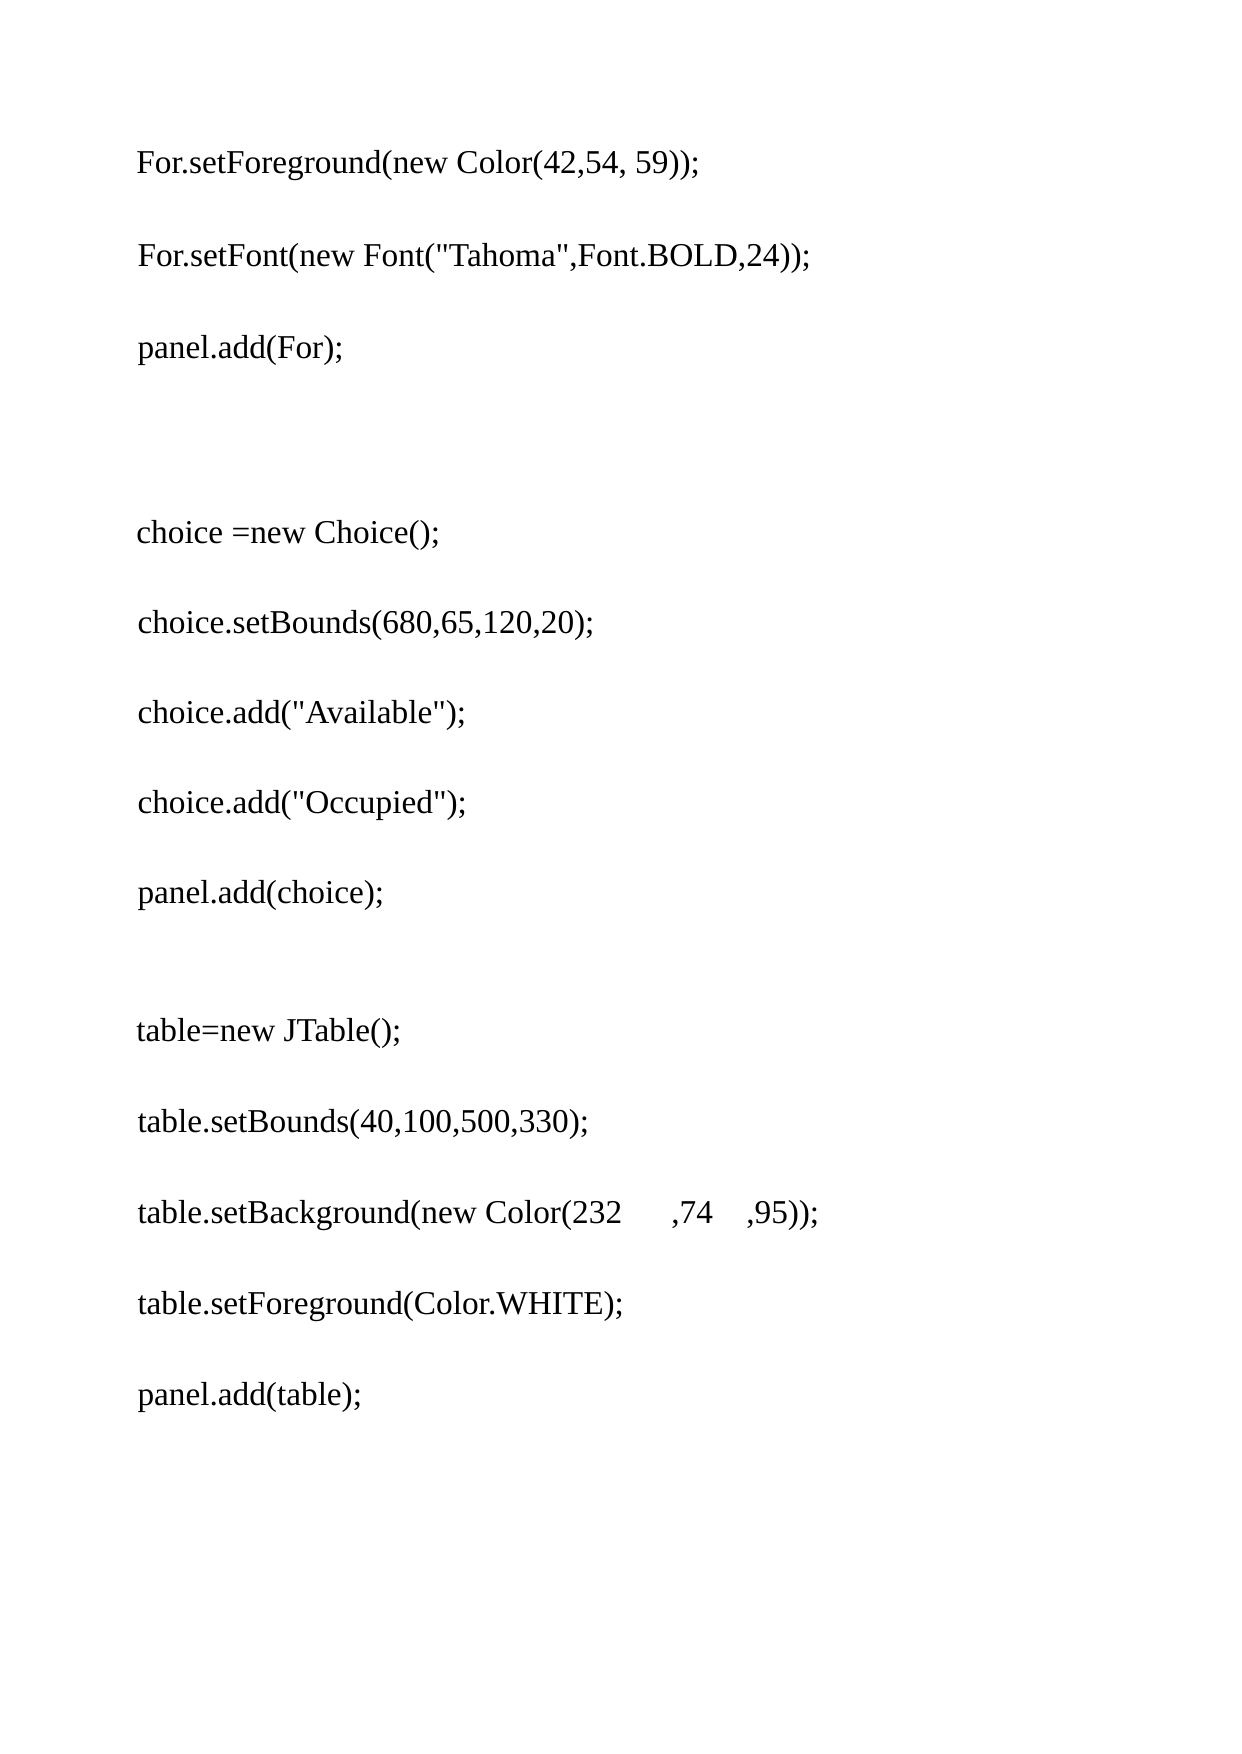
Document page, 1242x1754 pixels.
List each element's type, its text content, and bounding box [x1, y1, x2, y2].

text choice =new Choice(); choice.setBounds(680,65,120,20); choice.add("Available"); choice.add("Occupied"); panel.add(choice); [136, 512, 714, 910]
text For.setForeground(new Color(42,54, 59)); For.setFont(new Font("Tahoma",Font.BOLD,24)); panel.add(For); [136, 142, 849, 366]
text table=new JTable(); table.setBounds(40,100,500,330); table.setBackground(new Color(232 ,74 ,95)); table.setForeground(Color.WHITE); panel.add(table); [136, 1010, 849, 1413]
